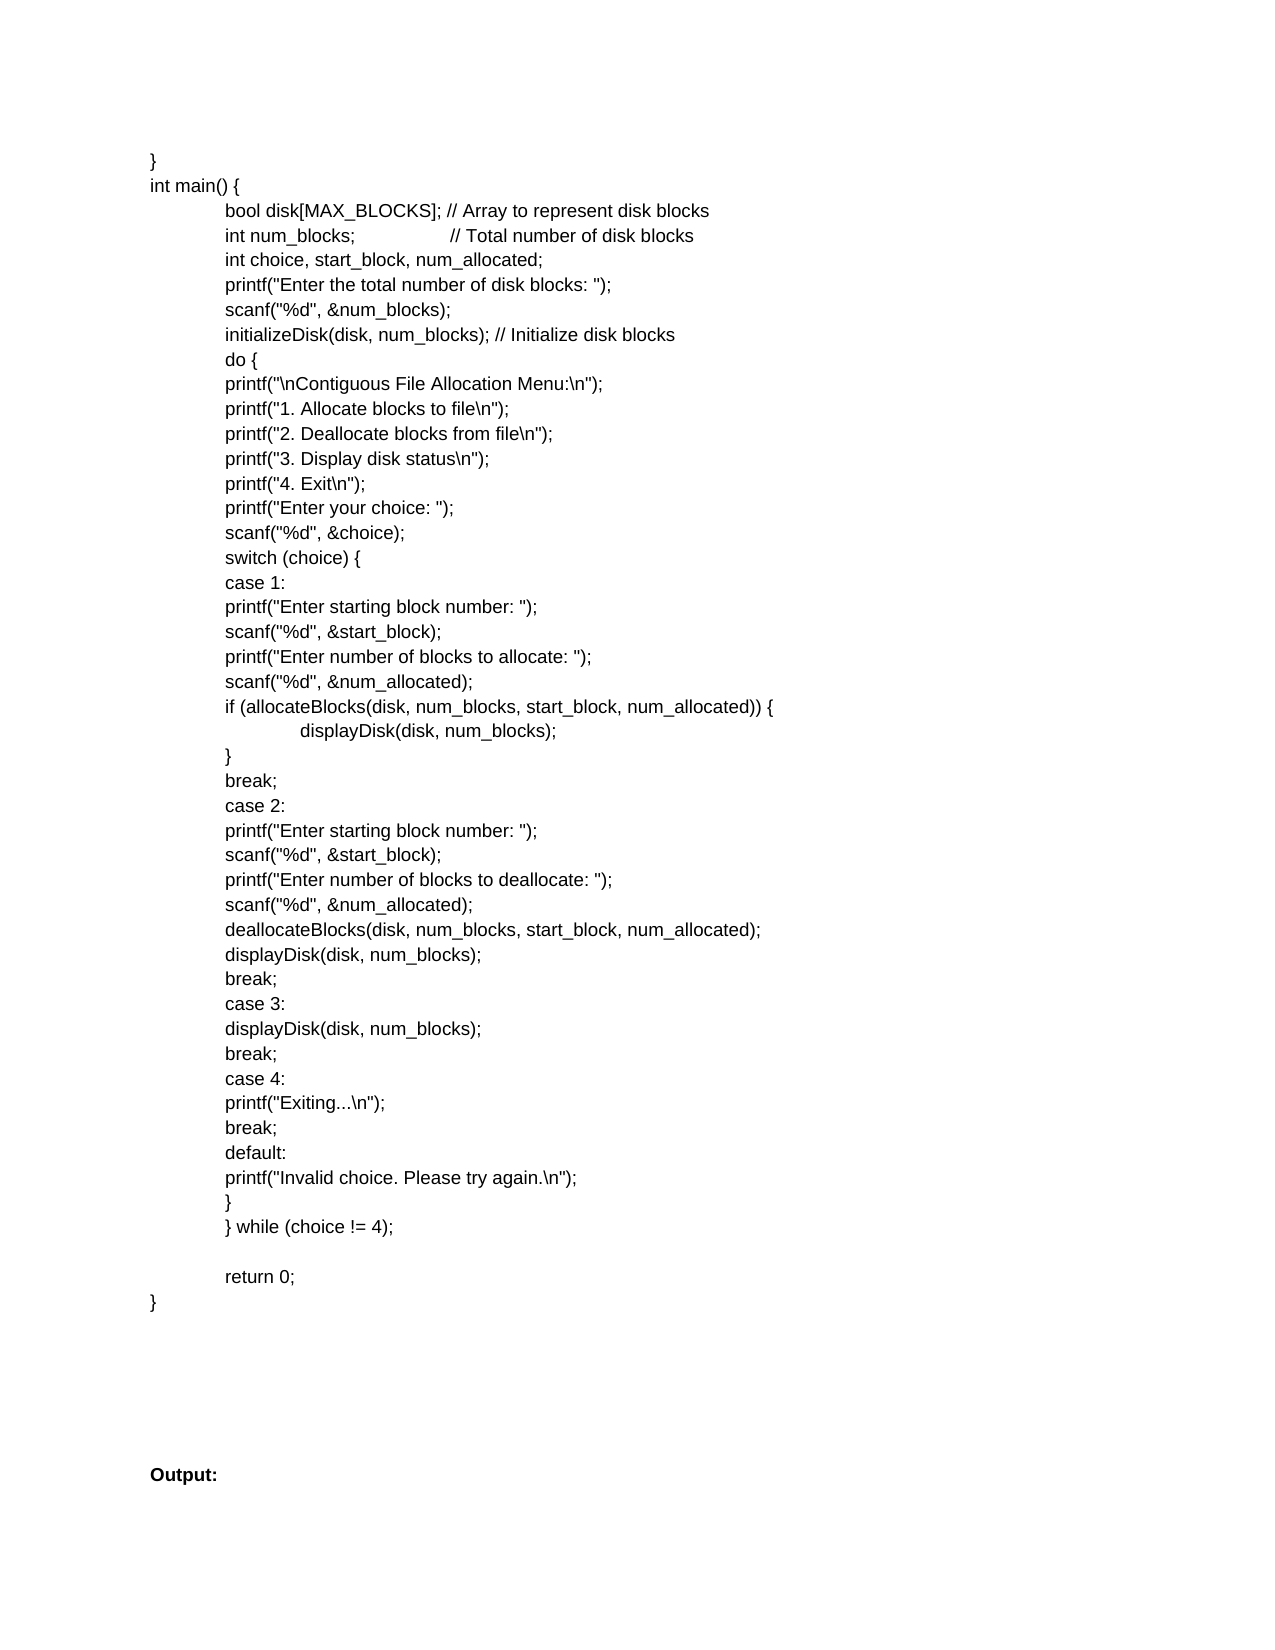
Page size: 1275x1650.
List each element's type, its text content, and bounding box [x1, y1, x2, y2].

text printf("Invalid choice. Please try again.\n"); [150, 1166, 1125, 1188]
text do { [150, 348, 1125, 370]
text displayDisk(disk, num_blocks); [150, 943, 1125, 965]
text scanf("%d", &num_allocated); [150, 894, 1125, 915]
text if (allocateBlocks(disk, num_blocks, start_block, num_allocated)) { [150, 695, 1125, 717]
text case 1: [150, 571, 1125, 593]
text bool disk[MAX_BLOCKS]; // Array to represent disk blocks [150, 199, 1125, 221]
text break; [150, 968, 1125, 990]
text int main() { [150, 175, 1125, 196]
text return 0; [150, 1266, 1125, 1287]
text printf("Enter starting block number: "); [150, 819, 1125, 841]
text } [150, 1290, 1125, 1312]
text printf("Enter your choice: "); [150, 497, 1125, 519]
text printf("3. Display disk status\n"); [150, 447, 1125, 469]
text default: [150, 1142, 1125, 1163]
text scanf("%d", &num_allocated); [150, 671, 1125, 692]
text Output: [150, 1464, 1125, 1486]
text case 2: [150, 794, 1125, 816]
text printf("Enter number of blocks to deallocate: "); [150, 869, 1125, 891]
text break; [150, 1117, 1125, 1138]
text printf("Exiting...\n"); [150, 1092, 1125, 1114]
text printf("Enter starting block number: "); [150, 596, 1125, 618]
text switch (choice) { [150, 547, 1125, 568]
text displayDisk(disk, num_blocks); [150, 1018, 1125, 1039]
text scanf("%d", &num_blocks); [150, 299, 1125, 320]
text displayDisk(disk, num_blocks); [150, 720, 1125, 742]
text printf("Enter the total number of disk blocks: "); [150, 274, 1125, 296]
text break; [150, 770, 1125, 791]
text } [150, 150, 1125, 172]
text } [150, 1191, 1125, 1213]
text initializeDisk(disk, num_blocks); // Initialize disk blocks [150, 323, 1125, 345]
text scanf("%d", &start_block); [150, 844, 1125, 866]
text printf("Enter number of blocks to allocate: "); [150, 646, 1125, 667]
text printf("\nContiguous File Allocation Menu:\n"); [150, 373, 1125, 395]
text case 4: [150, 1067, 1125, 1089]
text deallocateBlocks(disk, num_blocks, start_block, num_allocated); [150, 918, 1125, 940]
text printf("1. Allocate blocks to file\n"); [150, 398, 1125, 419]
text int choice, start_block, num_allocated; [150, 249, 1125, 271]
text printf("4. Exit\n"); [150, 472, 1125, 494]
text scanf("%d", &start_block); [150, 621, 1125, 643]
text case 3: [150, 993, 1125, 1014]
text scanf("%d", &choice); [150, 522, 1125, 543]
text int num_blocks; // Total number of disk blocks [150, 224, 1125, 246]
text } [150, 745, 1125, 767]
text break; [150, 1042, 1125, 1064]
text } while (choice != 4); [150, 1216, 1125, 1238]
text printf("2. Deallocate blocks from file\n"); [150, 423, 1125, 444]
